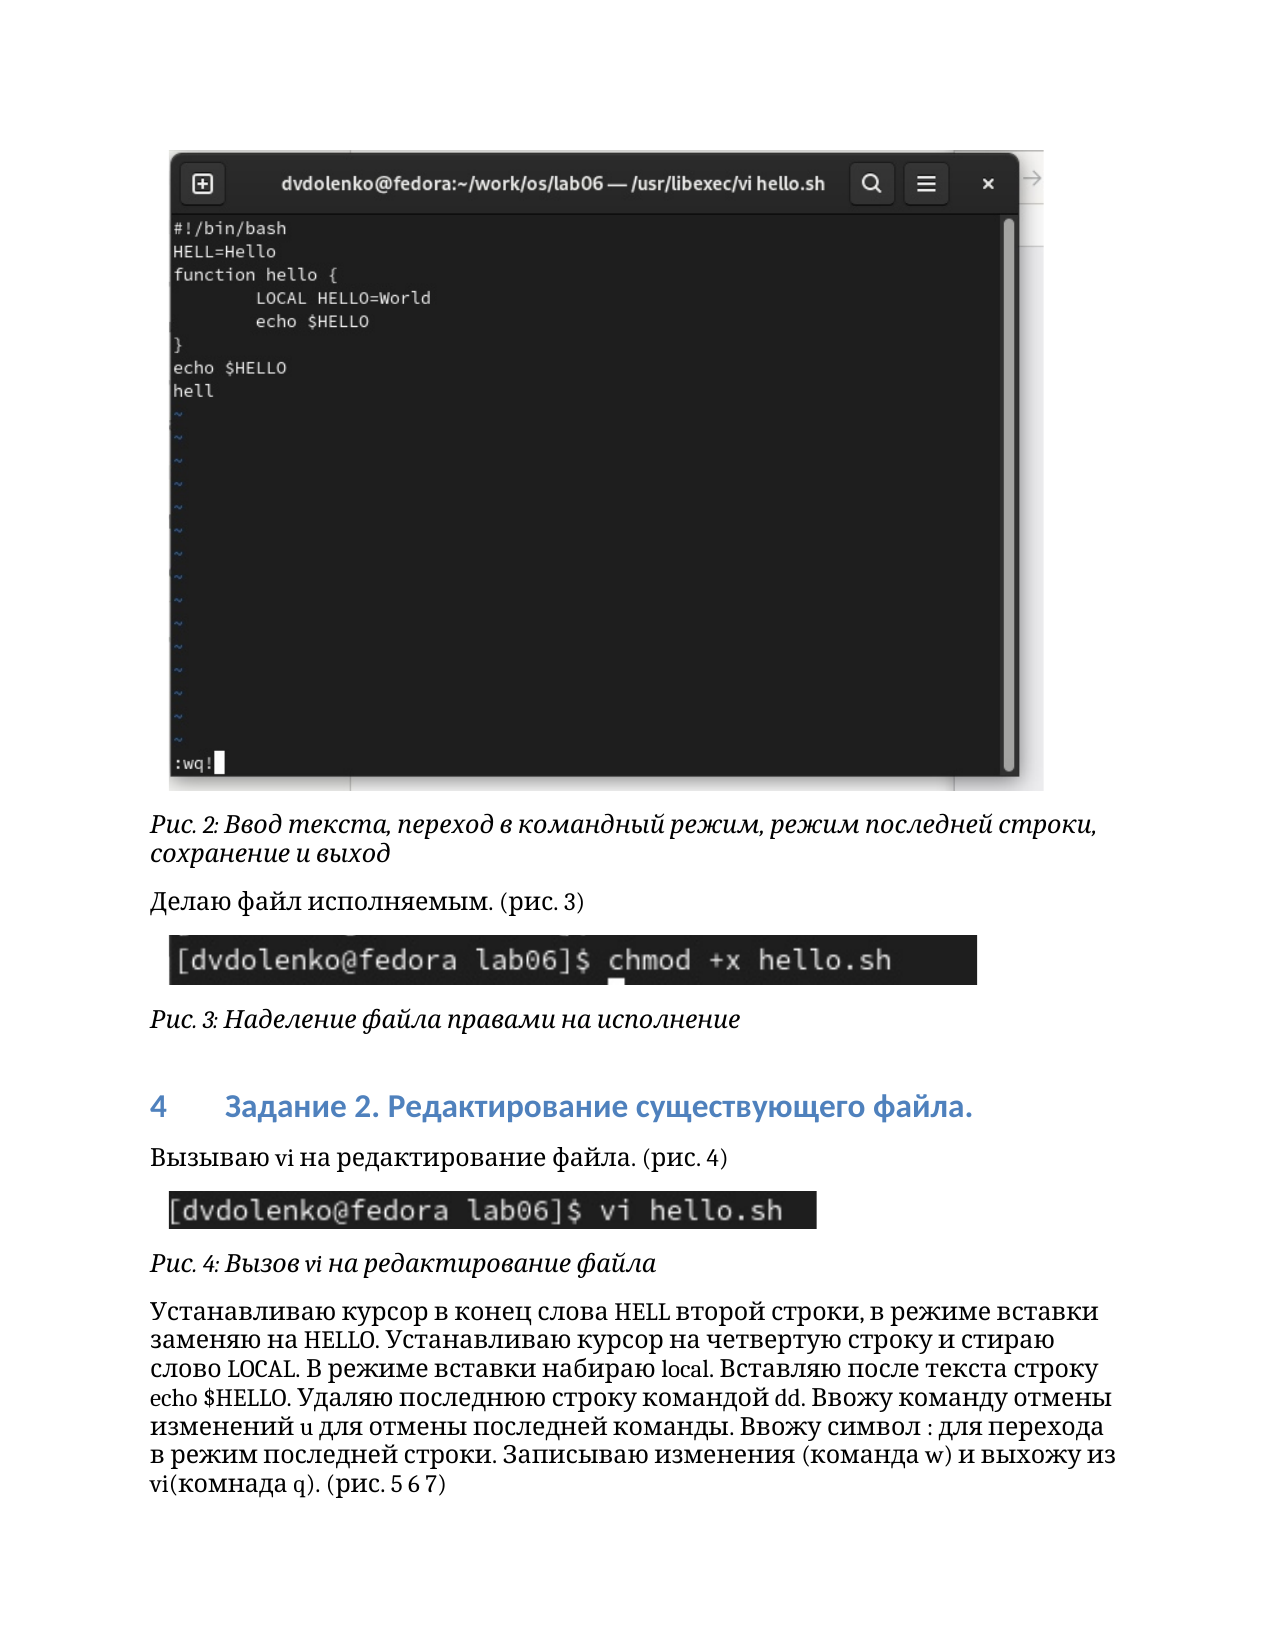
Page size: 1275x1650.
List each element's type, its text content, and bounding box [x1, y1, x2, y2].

text Рис. 3: Наделение файла правами на исполнение [150, 1006, 1125, 1034]
picture [168, 150, 1044, 791]
text Рис. 2: Ввод текста, переход в командный режим, режим последней строки, сохранение и выход [150, 811, 1125, 869]
text Устанавливаю курсор в конец слова HELL второй строки, в режиме вставки заменяю на HELLO. Устанавливаю курсор на четвертую строку и стираю слово LOCAL. В режиме вставки набираю local. Вставляю после текста строку echo $HELLO. Удаляю последнюю строку командой dd. Ввожу команду отмены изменений u для отмены последней команды. Ввожу символ : для перехода в режим последней строки. Записываю изменения (команда w) и выхожу из vi(комнада q). (рис. 5 6 7) [150, 1297, 1125, 1499]
subtitle 4 Задание 2. Редактирование существующего файла. [150, 1084, 1125, 1125]
text Вызываю vi на редактирование файла. (рис. 4) [150, 1144, 1125, 1173]
picture [168, 935, 978, 985]
text Делаю файл исполняемым. (рис. 3) [150, 887, 1125, 916]
text Рис. 4: Вызов vi на редактирование файла [150, 1250, 1125, 1279]
picture [168, 1191, 817, 1229]
